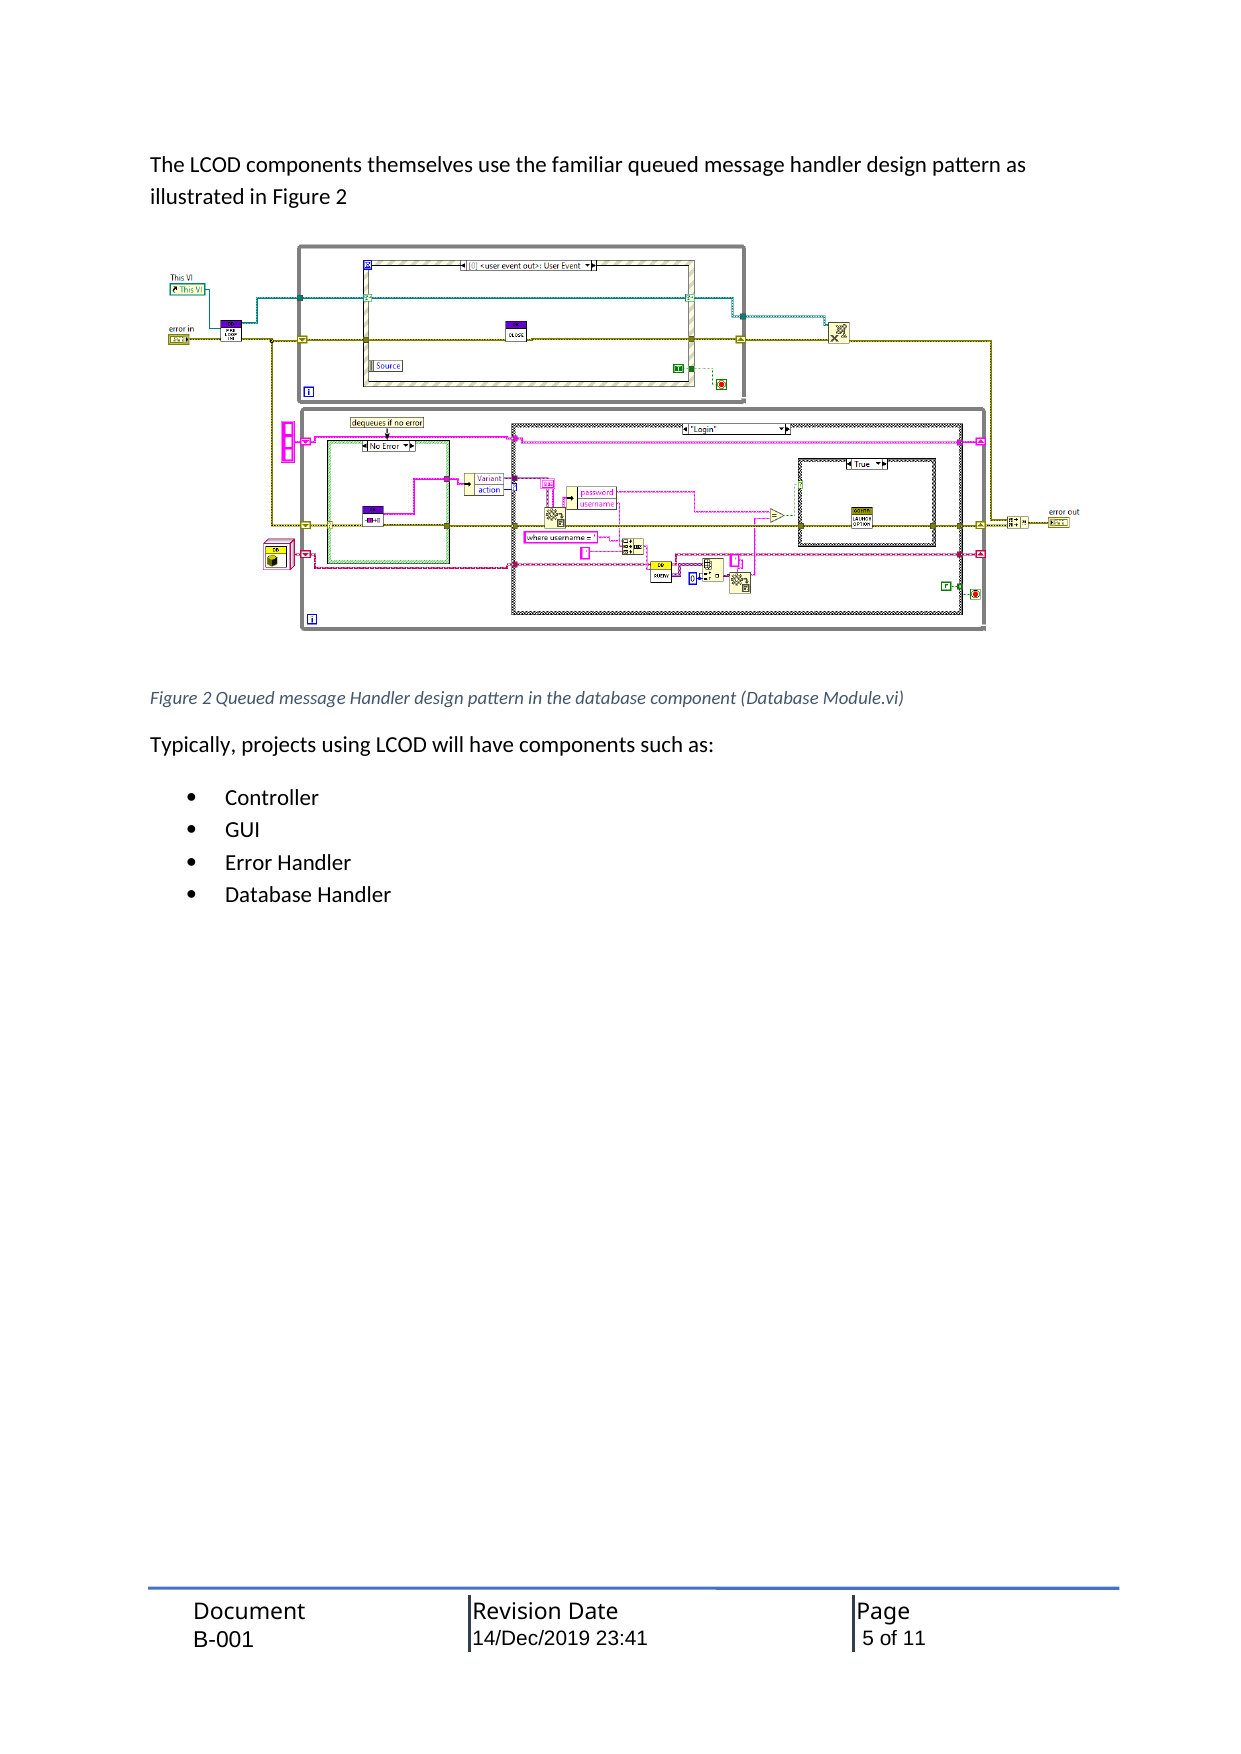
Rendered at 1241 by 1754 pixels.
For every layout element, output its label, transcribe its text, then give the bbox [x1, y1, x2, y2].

text Typically, projects using LCOD will have components such as: [150, 730, 1090, 758]
text The LCOD components themselves use the familiar queued message handler design pattern as illustrated in Figure 2 [150, 150, 1090, 210]
list Controller [187, 783, 1090, 811]
list Error Handler [187, 848, 1090, 876]
text Figure 2 Queued message Handler design pattern in the database component (Database Module.vi) [150, 687, 1090, 709]
picture [150, 235, 1091, 662]
list Database Handler [187, 880, 1090, 908]
list GUI [187, 816, 1090, 843]
